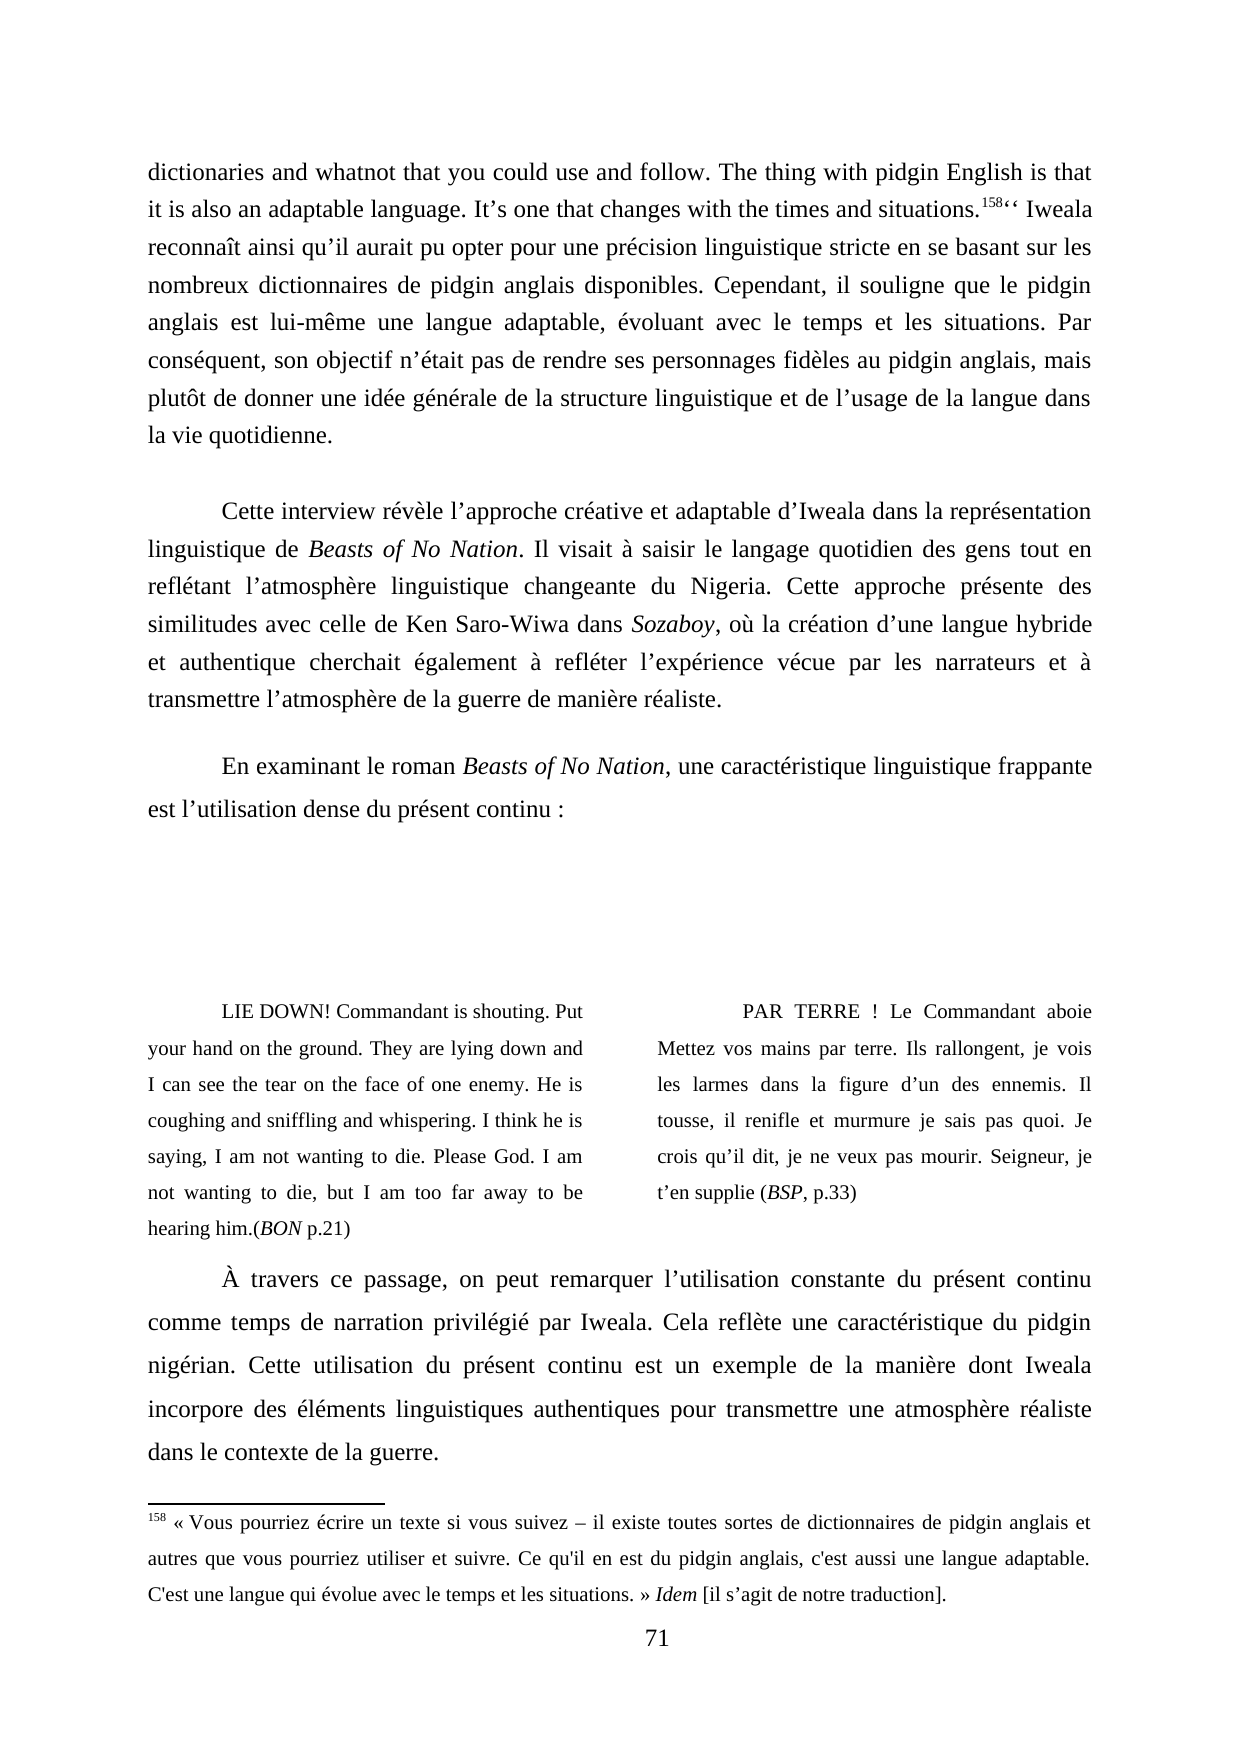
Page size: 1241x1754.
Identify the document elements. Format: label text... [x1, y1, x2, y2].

text À travers ce passage, on peut remarquer l’utilisation constante du présent continu comme temps de narration privilégié par Iweala. Cela reflète une caractéristique du pidgin nigérian. Cette utilisation du présent continu est un exemple de la manière dont Iweala incorpore des éléments linguistiques authentiques pour transmettre une atmosphère réaliste dans le contexte de la guerre. [148, 1264, 1093, 1466]
text Cette interview révèle l’approche créative et adaptable d’Iweala dans la représentation linguistique de Beasts of No Nation. Il visait à saisir le langage quotidien des gens tout en reflétant l’atmosphère linguistique changeante du Nigeria. Cette approche présente des similitudes avec celle de Ken Saro-Wiwa dans Sozaboy, où la création d’une langue hybride et authentique cherchait également à refléter l’expérience vécue par les narrateurs et à transmettre l’atmosphère de la guerre de manière réaliste. [148, 487, 1093, 713]
text PAR TERRE ! Le Commandant aboie Mettez vos mains par terre. Ils rallongent, je vois les larmes dans la figure d’un des ennemis. Il tousse, il renifle et murmure je sais pas quoi. Je crois qu’il dit, je ne veux pas mourir. Seigneur, je t’en supplie (BSP, p.33) [657, 999, 1093, 1204]
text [148, 148, 1093, 449]
text En examinant le roman Beasts of No Nation, une caractéristique linguistique frappante est l’utilisation dense du présent continu : [148, 751, 1093, 823]
text LIE DOWN! Commandant is shouting. Put your hand on the ground. They are lying down and I can see the tear on the face of one enemy. He is coughing and sniffling and whispering. I think he is saying, I am not wanting to die. Please God. I am not wanting to die, but I am too far away to be hearing him.(BON p.21) [148, 999, 583, 1240]
